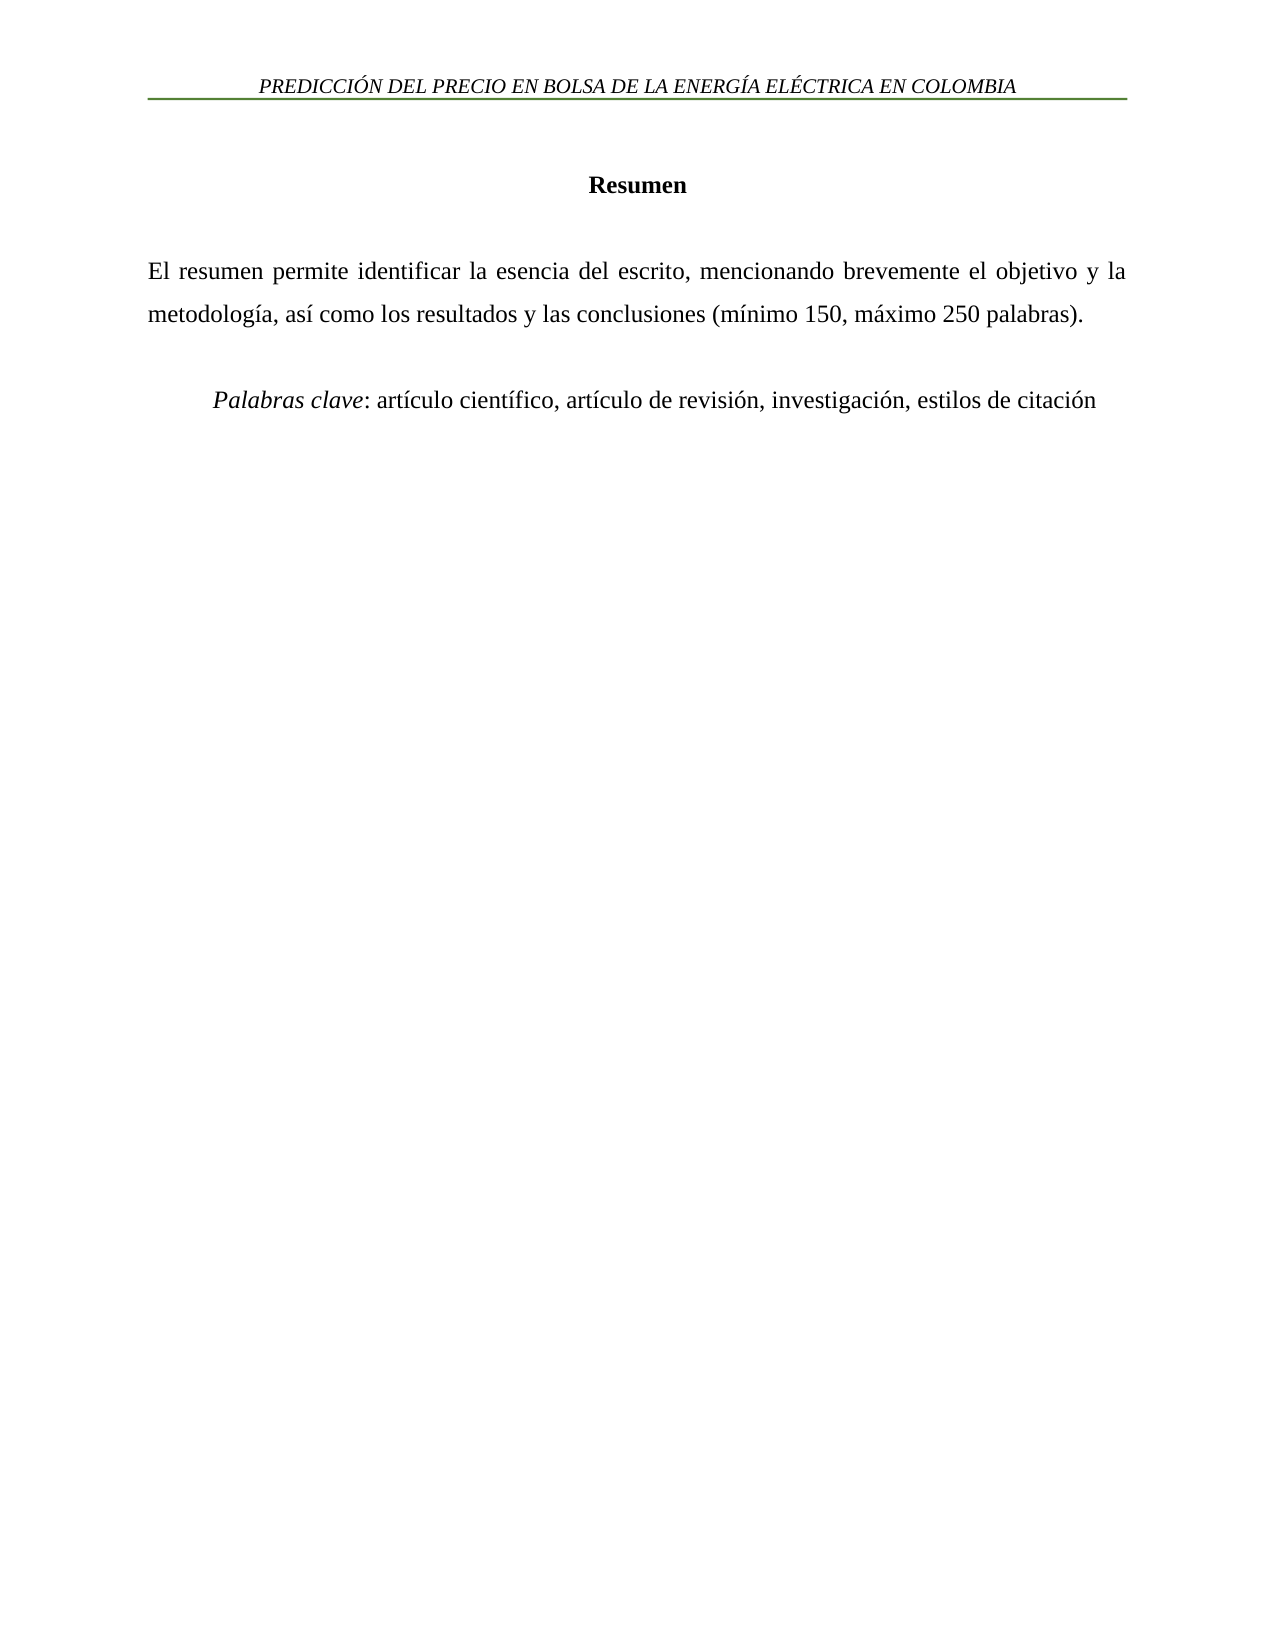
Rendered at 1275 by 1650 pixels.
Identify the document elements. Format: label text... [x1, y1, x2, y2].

text Palabras clave: artículo científico, artículo de revisión, investigación, estilos de citación [213, 385, 1127, 414]
subtitle Resumen [148, 170, 1127, 198]
text El resumen permite identificar la esencia del escrito, mencionando brevemente el objetivo y la metodología, así como los resultados y las conclusiones (mínimo 150, máximo 250 palabras). [148, 256, 1127, 328]
